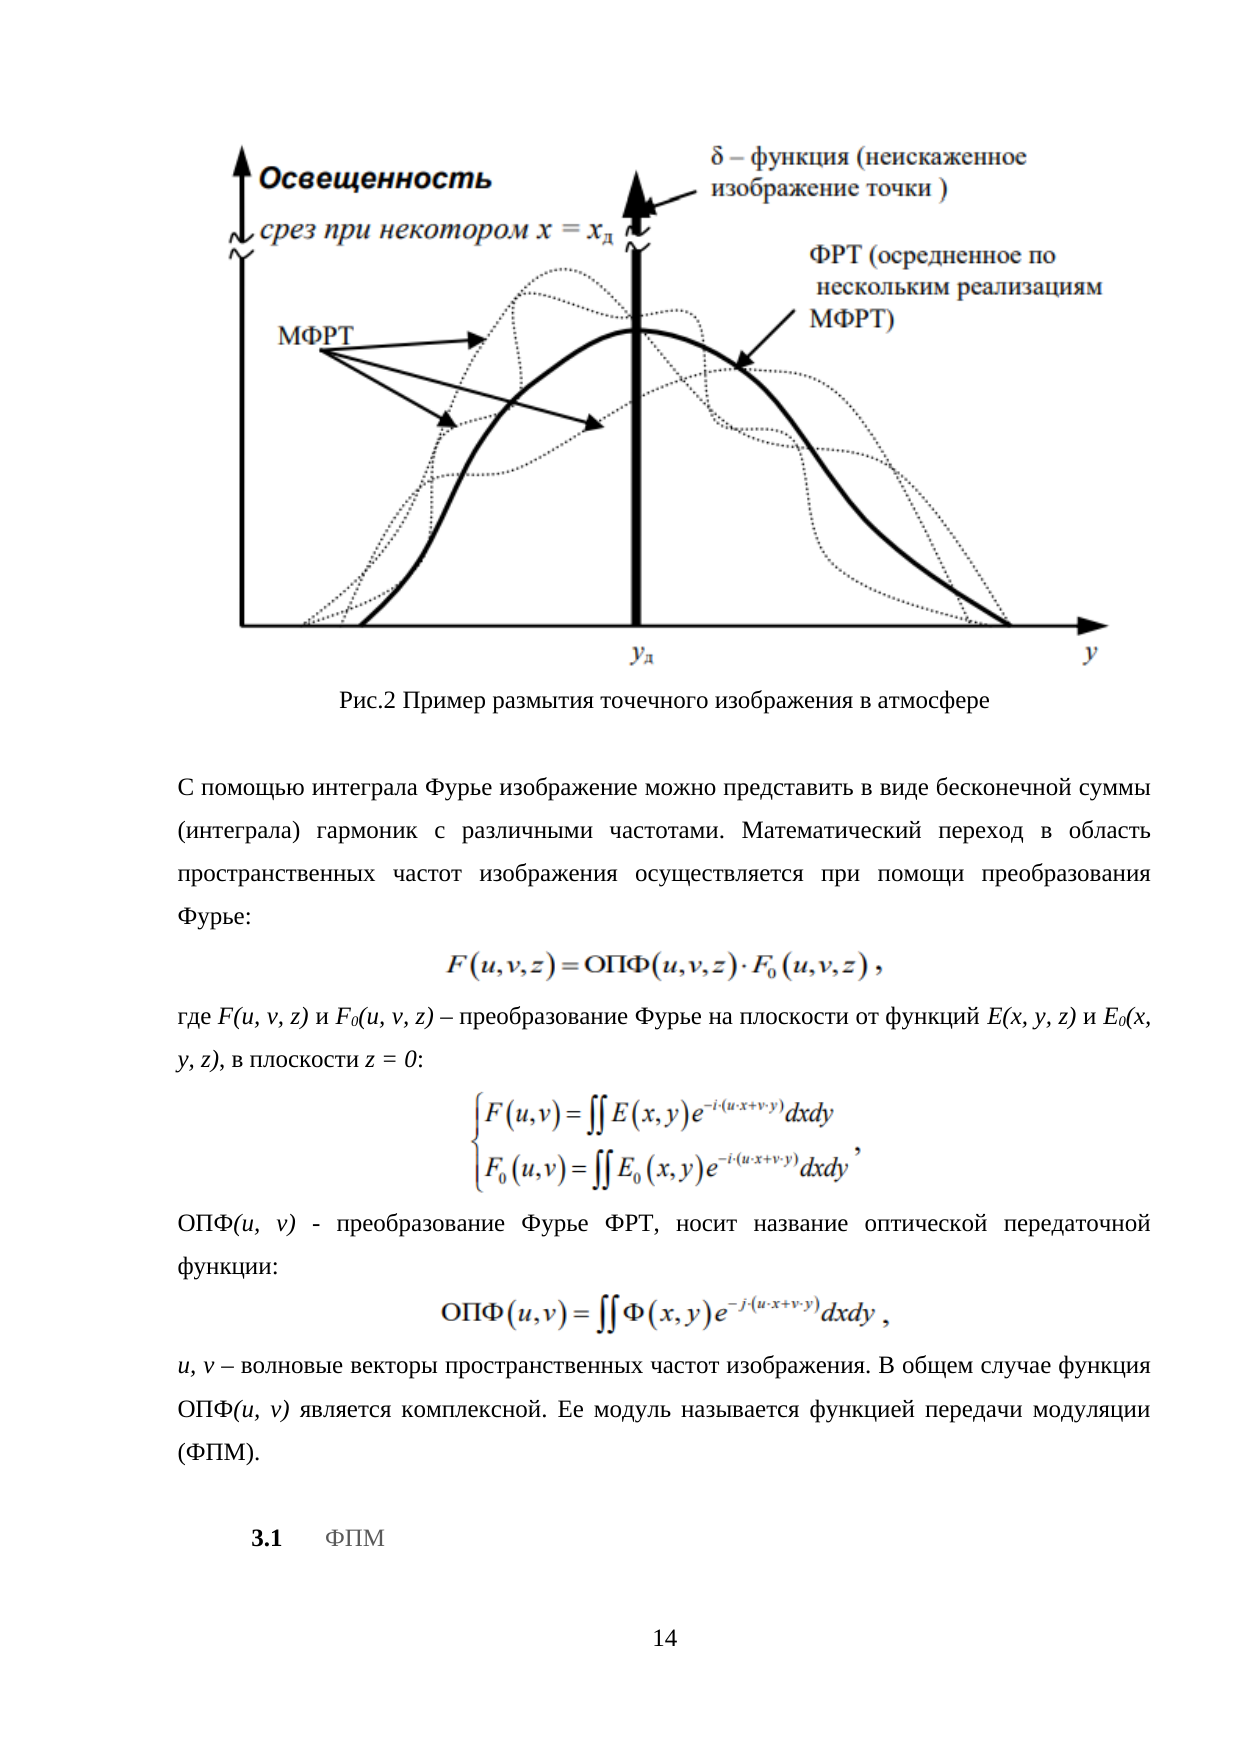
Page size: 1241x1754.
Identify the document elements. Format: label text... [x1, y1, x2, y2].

picture [437, 1294, 892, 1337]
text u, v – волновые векторы пространственных частот изображения. В общем случае функция ОПФ(u, v) является комплексной. Ее модуль называется функцией передачи модуляции (ФПМ). [177, 1351, 1152, 1466]
picture [207, 118, 1122, 672]
text ОПФ(u, v) - преобразование Фурье ФРТ, носит название оптической передаточной функции: [177, 1208, 1152, 1280]
text С помощью интеграла Фурье изображение можно представить в виде бесконечной суммы (интеграла) гармоник с различными частотами. Математический переход в область пространственных частот изображения осуществляется при помощи преобразования Фурье: [177, 772, 1152, 930]
text где F(u, v, z) и F0(u, v, z) – преобразование Фурье на плоскости от функций E(x, y, z) и E0(x, y, z), в плоскости z = 0: [177, 1001, 1152, 1073]
text Рис.2 Пример размытия точечного изображения в атмосфере [177, 686, 1152, 714]
picture [462, 1087, 867, 1194]
picture [441, 944, 888, 987]
subtitle ФПМ [177, 1523, 1152, 1552]
